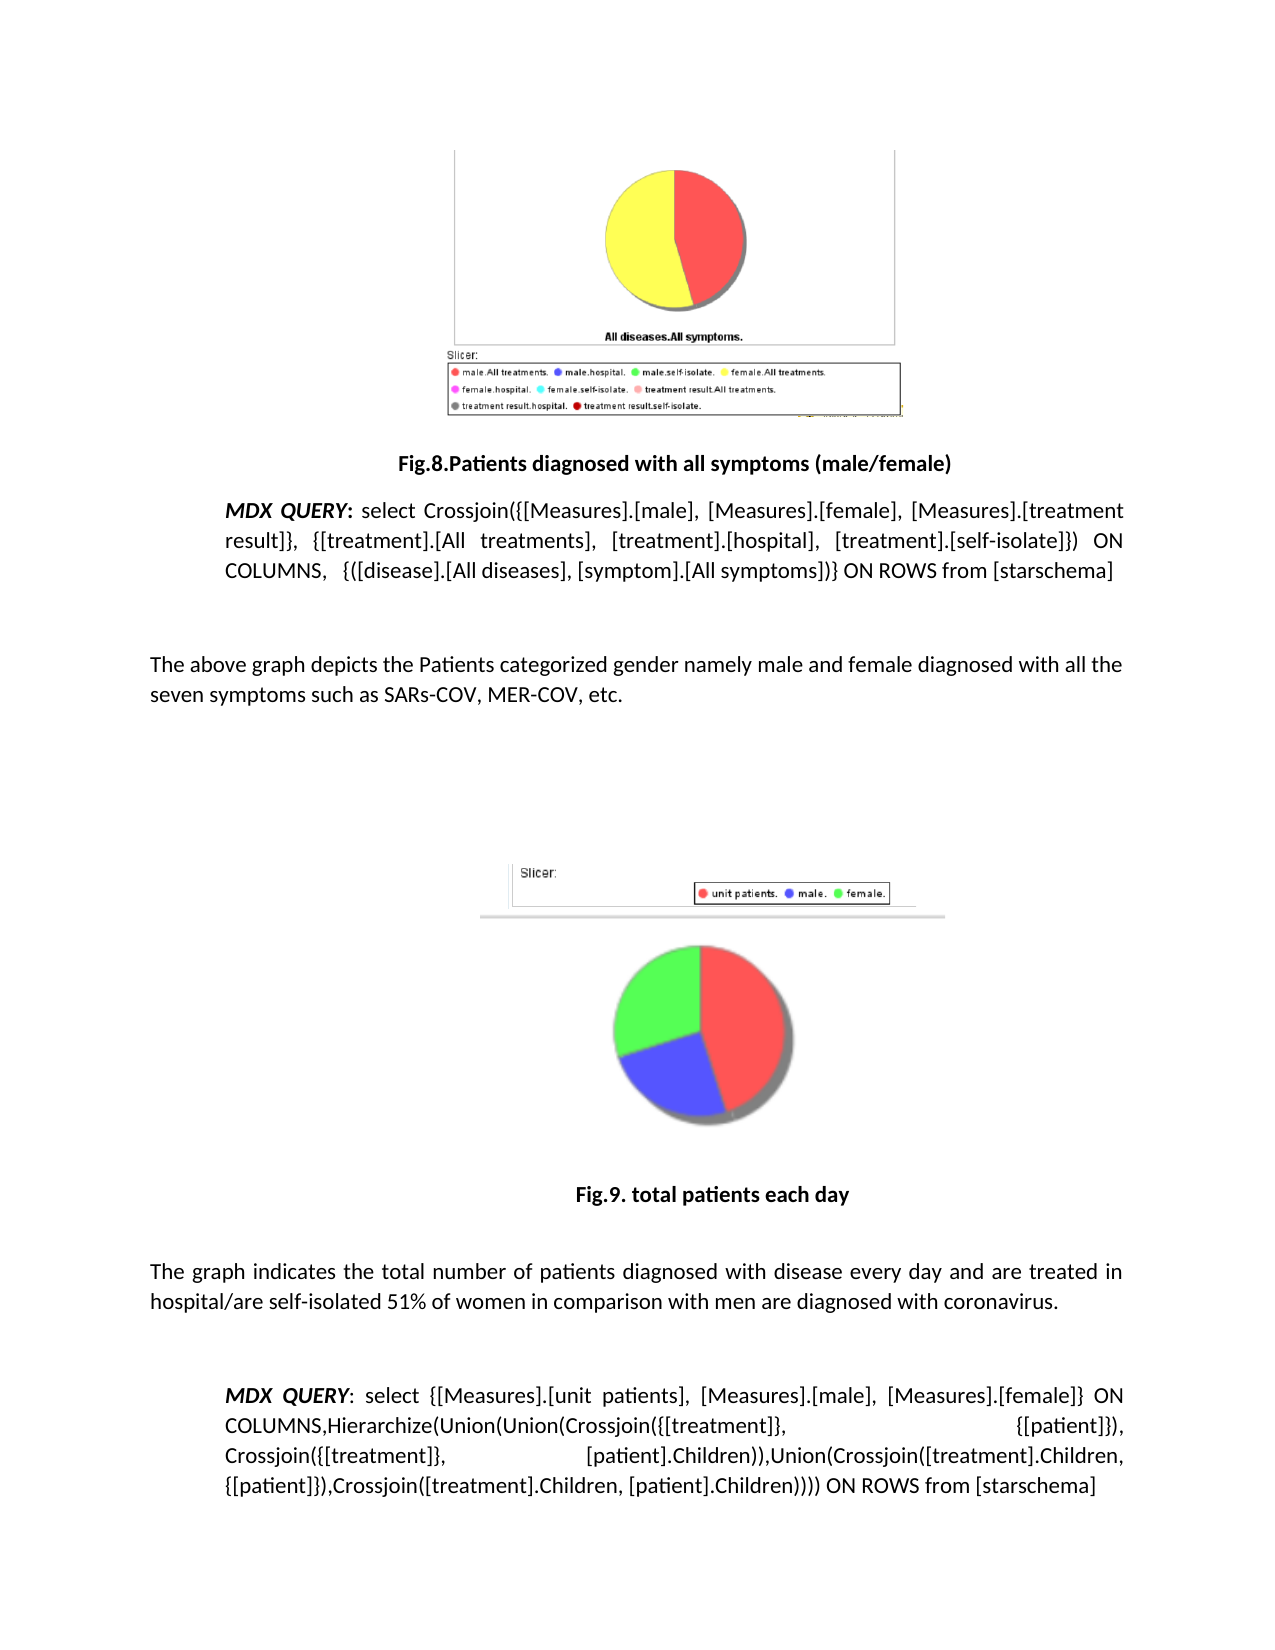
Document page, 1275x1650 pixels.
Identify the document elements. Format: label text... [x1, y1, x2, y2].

text MDX QUERY: select Crossjoin({[Measures].[male], [Measures].[female], [Measures].[treatment result]}, {[treatment].[All treatments], [treatment].[hospital], [treatment].[self-isolate]}) ON COLUMNS, {([disease].[All diseases], [symptom].[All symptoms])} ON ROWS from [starschema] [225, 496, 1125, 584]
list Fig.8.Patients diagnosed with all symptoms (male/female) [225, 449, 1125, 477]
text The above graph depicts the Patients categorized gender namely male and female diagnosed with all the seven symptoms such as SARs-COV, MER-COV, etc. [150, 650, 1125, 708]
text MDX QUERY: select {[Measures].[unit patients], [Measures].[male], [Measures].[female]} ON COLUMNS,Hierarchize(Union(Union(Crossjoin({[treatment]}, {[patient]}), Crossjoin({[treatment]}, [patient].Children)),Union(Crossjoin([treatment].Children,{[patient]}),Crossjoin([treatment].Children, [patient].Children)))) ON ROWS from [starschema] [225, 1381, 1125, 1500]
picture [446, 150, 904, 417]
picture [508, 864, 917, 909]
list Fig.9. total patients each day [300, 1180, 1125, 1208]
text The graph indicates the total number of patients diagnosed with disease every day and are treated in hospital/are self-isolated 51% of women in comparison with men are diagnosed with coronavirus. [150, 1257, 1125, 1315]
picture [480, 913, 946, 1148]
